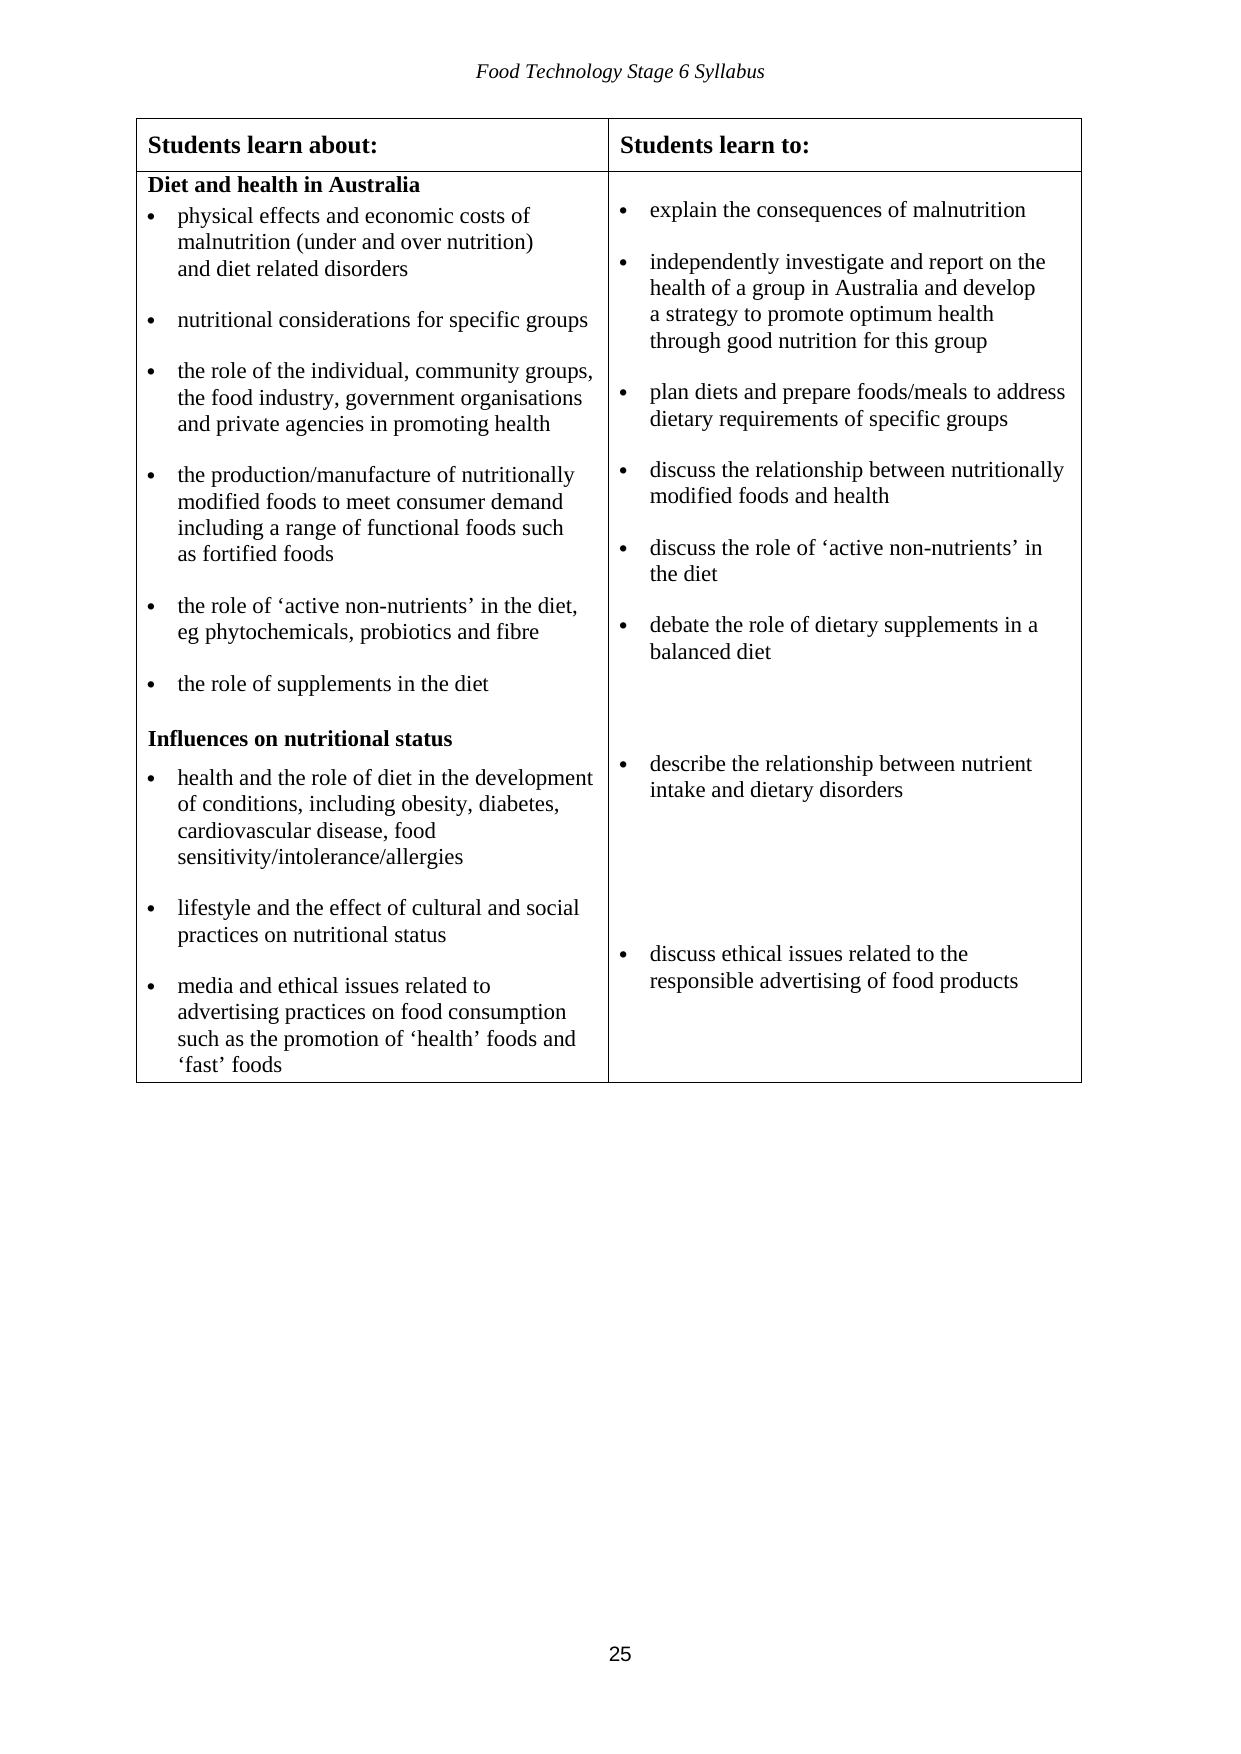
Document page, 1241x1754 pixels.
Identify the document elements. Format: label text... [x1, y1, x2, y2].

table_header Students learn to: [609, 119, 1081, 171]
table_header Students learn about: [137, 119, 608, 171]
table_cell Diet and health in Australia physical effects and economic costs of malnutrition (under and over nutrition) and diet related disorders nutritional considerations for specific groups the role of the individual, community groups, the food industry, government organisations and private agencies in promoting health the production/manufacture of nutritionally modified foods to meet consumer demand including a range of functional foods such as fortified foods the role of ‘active non-nutrients’ in the diet, eg phytochemicals, probiotics and fibre the role of supplements in the diet [137, 172, 608, 700]
table_cell Influences on nutritional status health and the role of diet in the development of conditions, including obesity, diabetes, cardiovascular disease, food sensitivity/intolerance/allergies lifestyle and the effect of cultural and social practices on nutritional status media and ethical issues related to advertising practices on food consumption such as the promotion of ‘health’ foods and ‘fast’ foods [137, 700, 608, 1082]
table_cell explain the consequences of malnutrition independently investigate and report on the health of a group in Australia and develop a strategy to promote optimum health through good nutrition for this group plan diets and prepare foods/meals to address dietary requirements of specific groups discuss the relationship between nutritionally modified foods and health discuss the role of ‘active non-nutrients’ in the diet debate the role of dietary supplements in a balanced diet [609, 172, 1081, 700]
table_cell describe the relationship between nutrient intake and dietary disorders discuss ethical issues related to the responsible advertising of food products [609, 700, 1081, 1082]
